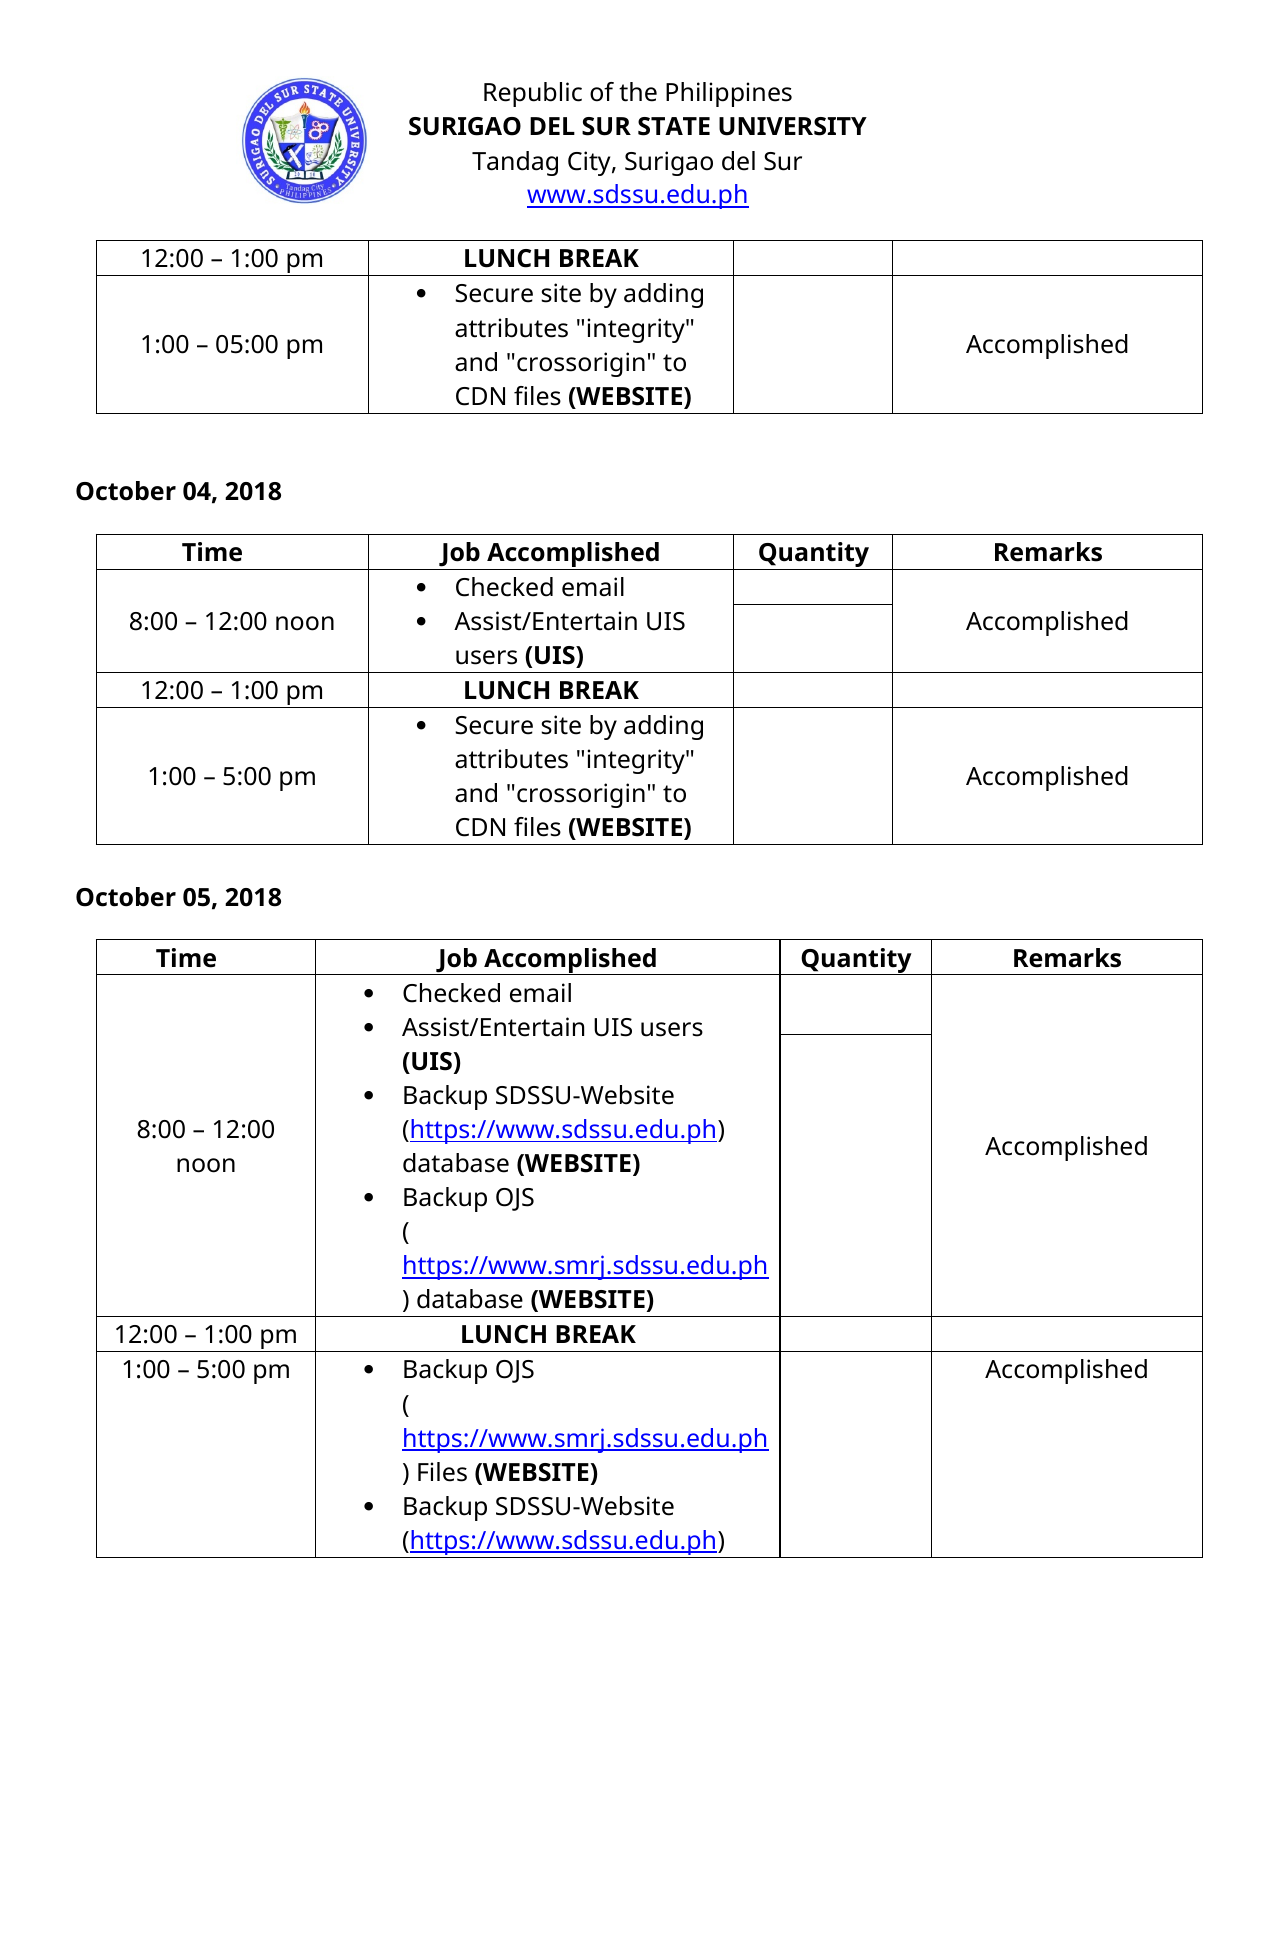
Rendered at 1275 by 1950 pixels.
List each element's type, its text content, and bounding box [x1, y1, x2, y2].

table_cell [893, 241, 1202, 275]
table_cell Accomplished [932, 975, 1202, 1316]
table_cell Accomplished [893, 570, 1202, 672]
table_cell 1:00 – 5:00 pm [97, 708, 368, 844]
table_cell Accomplished [893, 276, 1202, 412]
table_cell [734, 241, 892, 275]
table_cell Secure site by adding attributes "integrity" and "crossorigin" to CDN files (WEBSITE) [369, 276, 733, 412]
table_cell [932, 1317, 1202, 1351]
table_cell [734, 570, 892, 604]
text October 04, 2018 [75, 473, 1200, 507]
table_cell [893, 673, 1202, 707]
table_header Job Accomplished [316, 940, 779, 974]
table_cell [734, 276, 892, 412]
table_cell Accomplished [893, 708, 1202, 844]
table_header Remarks [932, 940, 1202, 974]
table_cell 1:00 – 05:00 pm [97, 276, 368, 412]
table_cell [734, 708, 892, 844]
table_cell 12:00 – 1:00 pm [97, 241, 368, 275]
picture [236, 76, 371, 207]
table_cell [781, 1352, 931, 1557]
table_header Time [97, 940, 315, 974]
table_cell [781, 1317, 931, 1351]
table_cell 8:00 – 12:00 noon [97, 570, 368, 672]
table_cell 8:00 – 12:00 noon [97, 975, 315, 1316]
table_cell LUNCH BREAK [369, 241, 733, 275]
table_cell Backup OJS (https://www.smrj.sdssu.edu.ph) Files (WEBSITE) Backup SDSSU-Website (https://www.sdssu.edu.ph) Files (WEBSITE) System Full Backup [316, 1352, 779, 1557]
table_header Job Accomplished [369, 535, 733, 568]
table_cell Checked email Assist/Entertain UIS users (UIS) [369, 570, 733, 672]
table_header Quantity [781, 940, 931, 974]
table_cell [781, 975, 931, 1034]
table_cell LUNCH BREAK [369, 673, 733, 707]
table_cell [734, 605, 892, 672]
table_cell LUNCH BREAK [316, 1317, 779, 1351]
table_cell Secure site by adding attributes "integrity" and "crossorigin" to CDN files (WEBSITE) [369, 708, 733, 844]
table_cell 1:00 – 5:00 pm [97, 1352, 315, 1557]
table_cell [781, 1035, 931, 1316]
table_header Quantity [734, 535, 892, 568]
table_header Time [97, 535, 368, 568]
table_cell Checked email Assist/Entertain UIS users (UIS) Backup SDSSU-Website (https://www.sdssu.edu.ph) database (WEBSITE) Backup OJS (https://www.smrj.sdssu.edu.ph) database (WEBSITE) [316, 975, 779, 1316]
table_cell [734, 673, 892, 707]
table_cell Accomplished [932, 1352, 1202, 1557]
text October 05, 2018 [75, 879, 1200, 913]
table_cell 12:00 – 1:00 pm [97, 1317, 315, 1351]
table_cell 12:00 – 1:00 pm [97, 673, 368, 707]
table_header Remarks [893, 535, 1202, 568]
